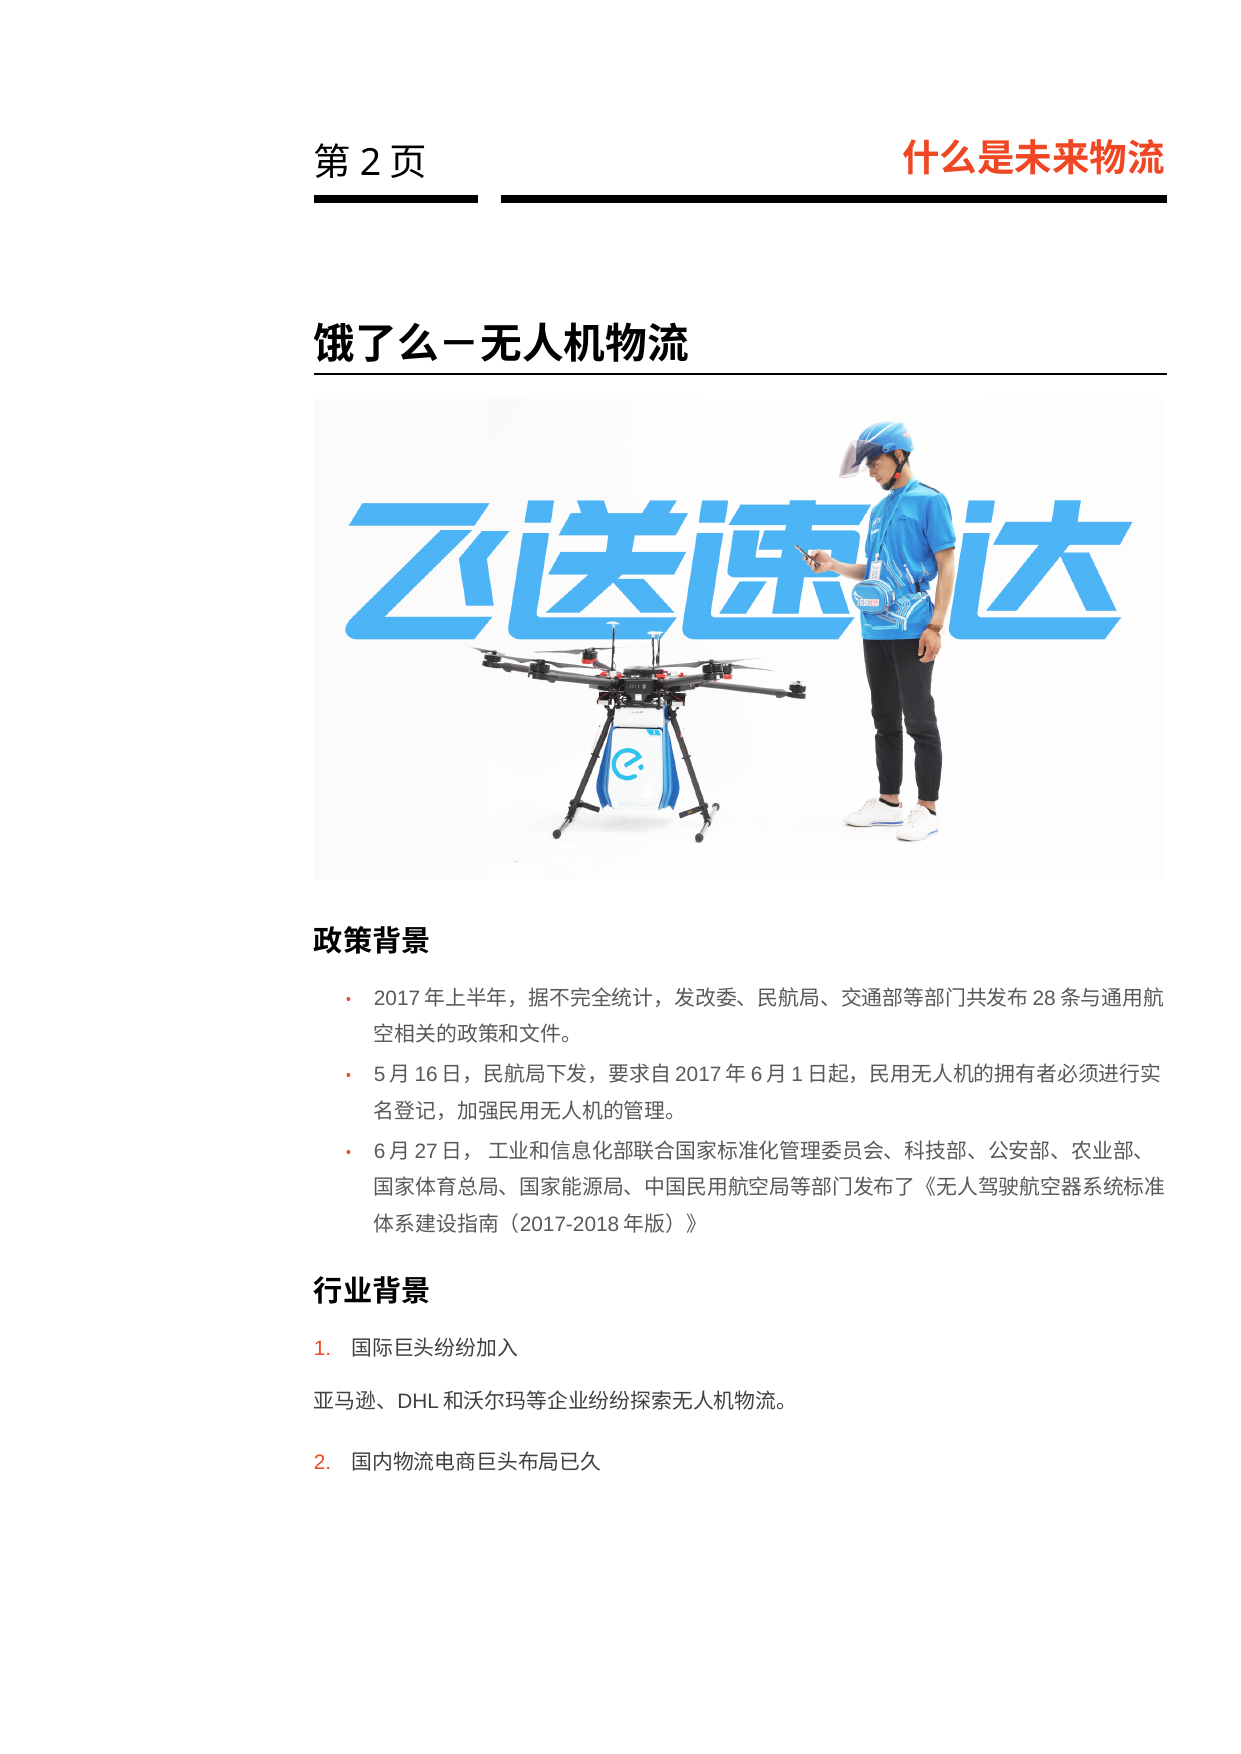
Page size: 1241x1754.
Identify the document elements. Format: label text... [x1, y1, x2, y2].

text 亚马逊、DHL和沃尔玛等企业纷纷探索无人机物流。 [314, 1384, 1167, 1414]
picture [313, 399, 1166, 880]
list 国内物流电商巨头布局已久 [314, 1445, 1167, 1476]
list 5月16日，民航局下发，要求自2017年6月1日起，民用无人机的拥有者必须进行实名登记，加强民用无人机的管理。 [344, 1058, 1167, 1124]
list 国际巨头纷纷加入 [314, 1331, 1167, 1362]
subtitle 政策背景 [314, 918, 1167, 960]
subtitle 行业背景 [314, 1268, 1167, 1310]
list 6月27日， 工业和信息化部联合国家标准化管理委员会、科技部、公安部、农业部、国家体育总局、国家能源局、中国民用航空局等部门发布了《无人驾驶航空器系统标准体系建设指南（2017-2018年版）》 [344, 1134, 1167, 1237]
list 2017年上半年，据不完全统计，发改委、民航局、交通部等部门共发布28条与通用航空相关的政策和文件。 [344, 981, 1167, 1047]
subtitle 饿了么－无人机物流 [314, 310, 1167, 373]
